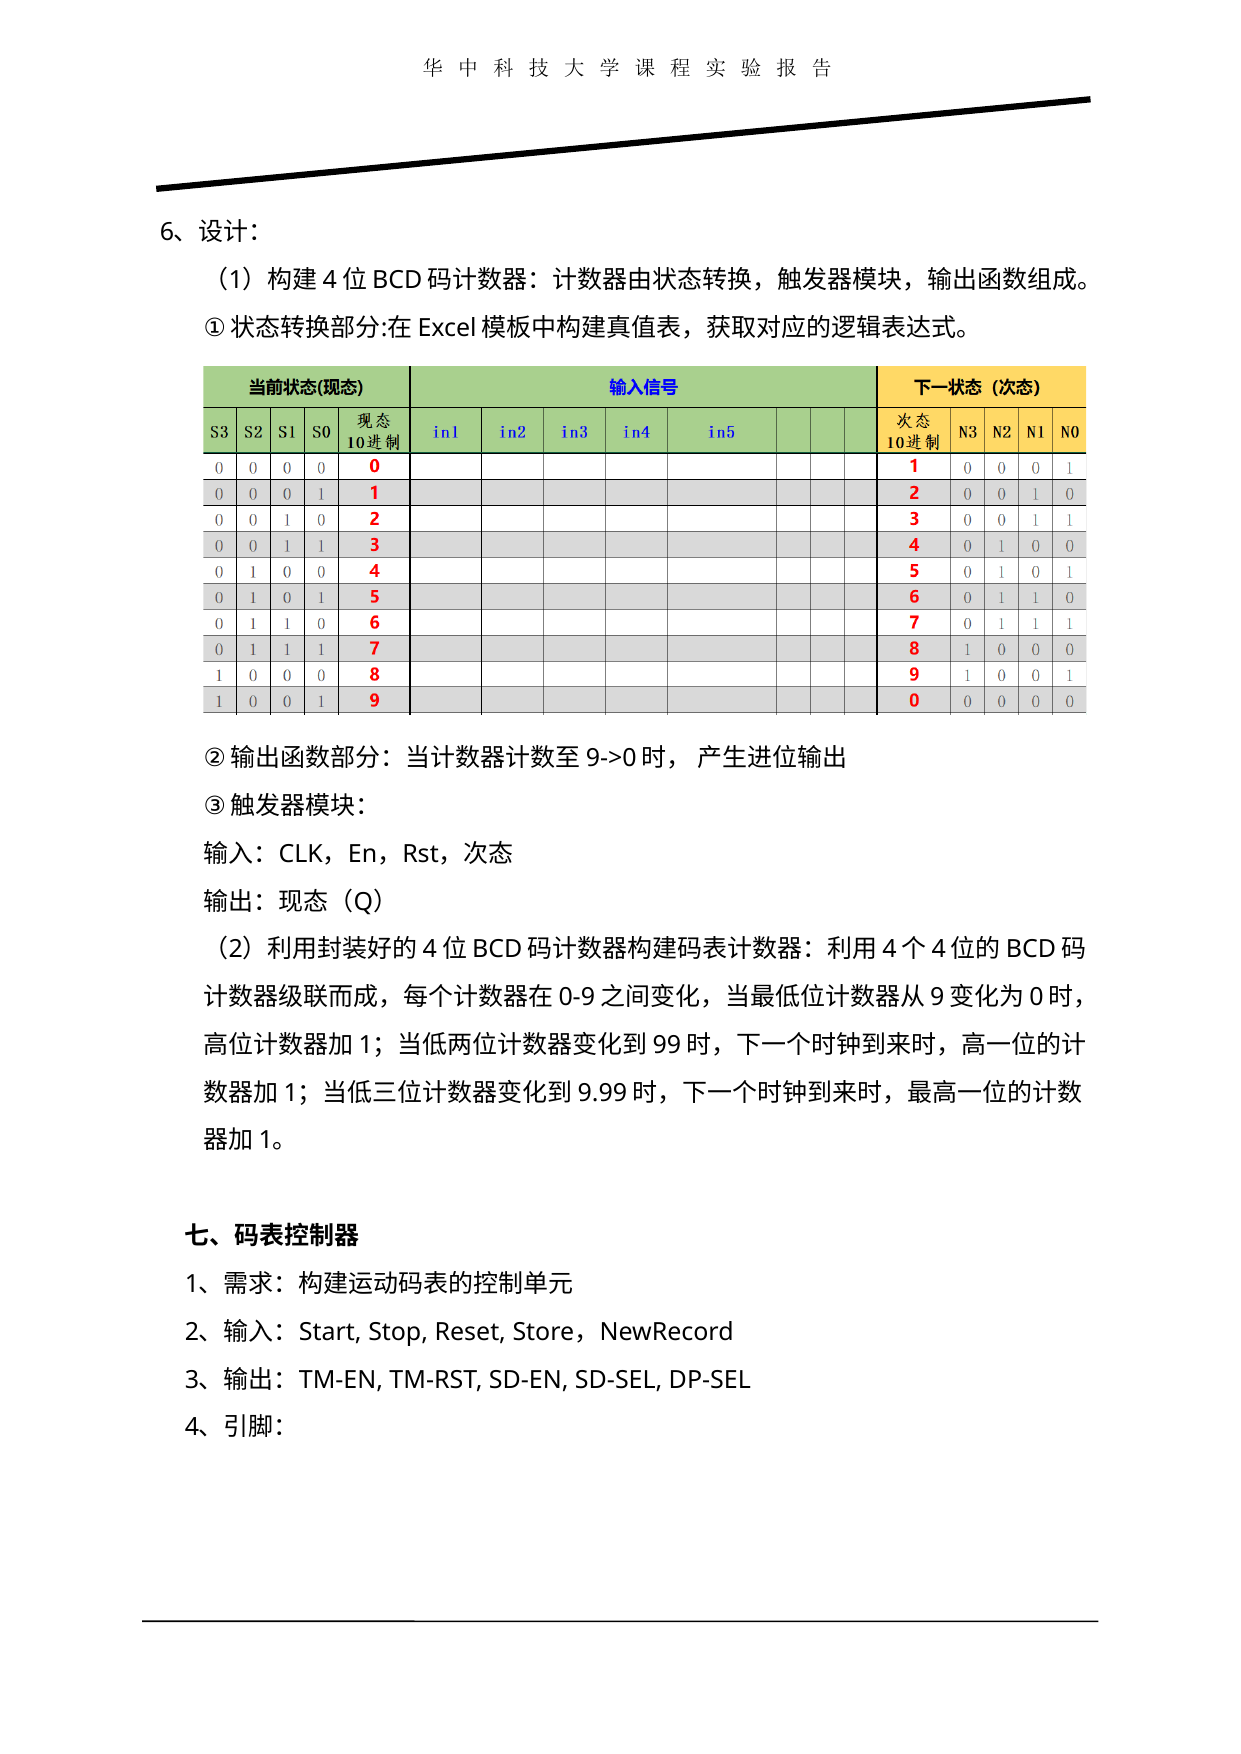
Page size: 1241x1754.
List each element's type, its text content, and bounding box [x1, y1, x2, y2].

text 4、引脚： [184, 1401, 1093, 1449]
text 2、输入：Start, Stop, Reset, Store，NewRecord [184, 1306, 1093, 1353]
text 3、输出：TM-EN, TM-RST, SD-EN, SD-SEL, DP-SEL [184, 1353, 1093, 1401]
text 输入：CLK，En，Rst，次态 [159, 827, 1093, 875]
text （2）利用封装好的4位BCD码计数器构建码表计数器：利用4个4位的BCD码计数器级联而成，每个计数器在0-9之间变化，当最低位计数器从9变化为0时，高位计数器加1；当低两位计数器变化到99时，下一个时钟到来时，高一位的计数器加1；当低三位计数器变化到9.99时，下一个时钟到来时，最高一位的计数器加1。 [203, 923, 1093, 1162]
picture [203, 366, 1087, 715]
text 七、码表控制器 [159, 1210, 1093, 1258]
text 1、需求：构建运动码表的控制单元 [184, 1258, 1093, 1306]
text ②输出函数部分：当计数器计数至9->0时， 产生进位输出 [159, 732, 1093, 779]
text ③触发器模块： [159, 779, 1093, 827]
text 输出：现态（Q） [159, 875, 1093, 923]
text 6、设计： [159, 206, 1093, 254]
text （1）构建4位BCD码计数器：计数器由状态转换，触发器模块，输出函数组成。 [203, 254, 1093, 301]
